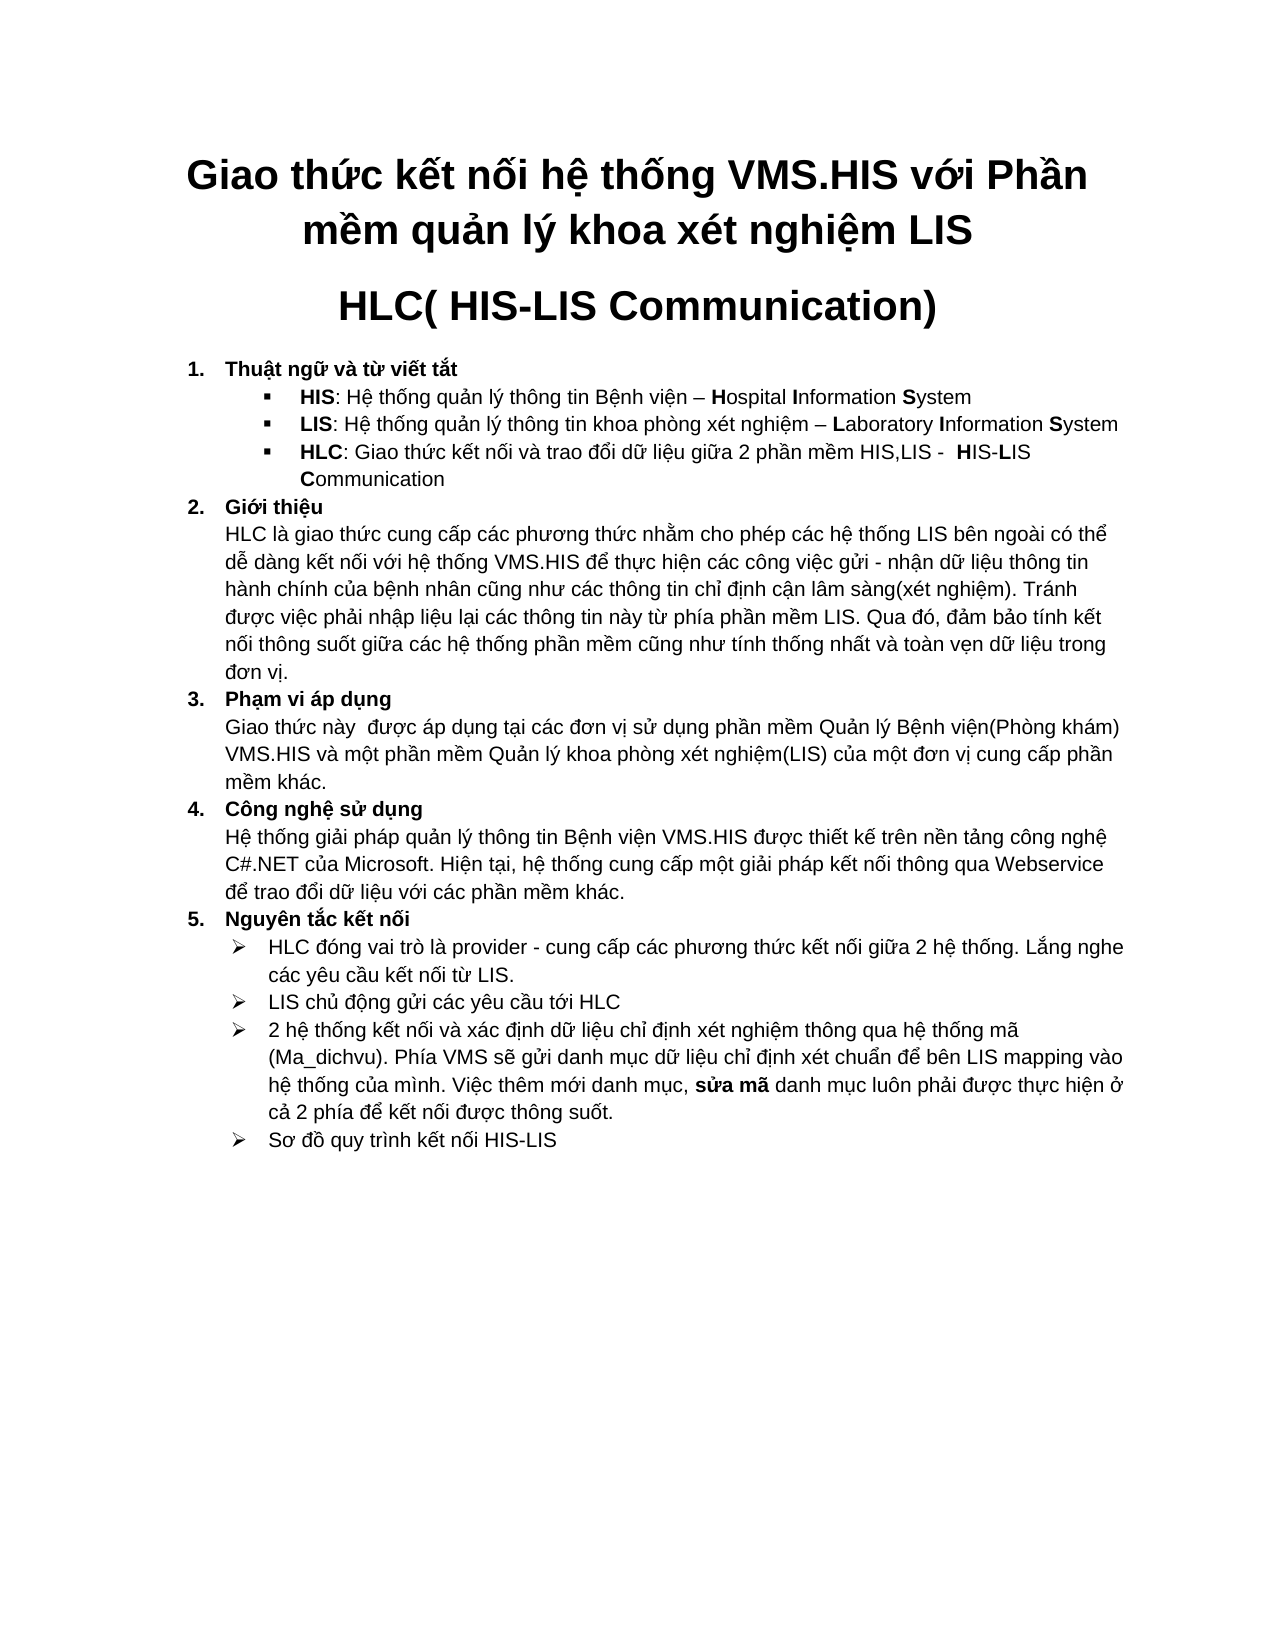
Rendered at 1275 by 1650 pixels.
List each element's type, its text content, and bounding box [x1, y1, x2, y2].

list 2 hệ thống kết nối và xác định dữ liệu chỉ định xét nghiệm thông qua hệ thống mã (Ma_dichvu). Phía VMS sẽ gửi danh mục dữ liệu chỉ định xét chuẩn để bên LIS mapping vào hệ thống của mình. Việc thêm mới danh mục, sửa mã danh mục luôn phải được thực hiện ở cả 2 phía để kết nối được thông suốt. [231, 1017, 1125, 1124]
list Giao thức này được áp dụng tại các đơn vị sử dụng phần mềm Quản lý Bệnh viện(Phòng khám) VMS.HIS và một phần mềm Quản lý khoa phòng xét nghiệm(LIS) của một đơn vị cung cấp phần mềm khác. [225, 715, 1125, 794]
list Nguyên tắc kết nối [187, 907, 1125, 931]
list HLC: Giao thức kết nối và trao đổi dữ liệu giữa 2 phần mềm HIS,LIS - HIS-LIS Communication [262, 440, 1125, 491]
list Hệ thống giải pháp quản lý thông tin Bệnh viện VMS.HIS được thiết kế trên nền tảng công nghệ C#.NET của Microsoft. Hiện tại, hệ thống cung cấp một giải pháp kết nối thông qua Webservice để trao đổi dữ liệu với các phần mềm khác. [225, 825, 1125, 904]
list Phạm vi áp dụng [187, 687, 1125, 711]
list HLC là giao thức cung cấp các phương thức nhằm cho phép các hệ thống LIS bên ngoài có thể dễ dàng kết nối với hệ thống VMS.HIS để thực hiện các công việc gửi - nhận dữ liệu thông tin hành chính của bệnh nhân cũng như các thông tin chỉ định cận lâm sàng(xét nghiệm). Tránh được việc phải nhập liệu lại các thông tin này từ phía phần mềm LIS. Qua đó, đảm bảo tính kết nối thông suốt giữa các hệ thống phần mềm cũng như tính thống nhất và toàn vẹn dữ liệu trong đơn vị. [225, 522, 1125, 684]
list Thuật ngữ và từ viết tắt [187, 357, 1125, 381]
list LIS chủ động gửi các yêu cầu tới HLC [231, 990, 1125, 1014]
text Giao thức kết nối hệ thống VMS.HIS với Phần mềm quản lý khoa xét nghiệm LIS [150, 150, 1125, 253]
list HLC đóng vai trò là provider - cung cấp các phương thức kết nối giữa 2 hệ thống. Lắng nghe các yêu cầu kết nối từ LIS. [231, 935, 1125, 986]
list Công nghệ sử dụng [187, 797, 1125, 821]
list Giới thiệu [187, 495, 1125, 519]
list LIS: Hệ thống quản lý thông tin khoa phòng xét nghiệm – Laboratory Information System [262, 412, 1125, 436]
list Sơ đồ quy trình kết nối HIS-LIS [231, 1128, 1125, 1152]
text HLC( HIS-LIS Communication) [150, 281, 1125, 329]
list HIS: Hệ thống quản lý thông tin Bệnh viện – Hospital Information System [262, 384, 1125, 408]
